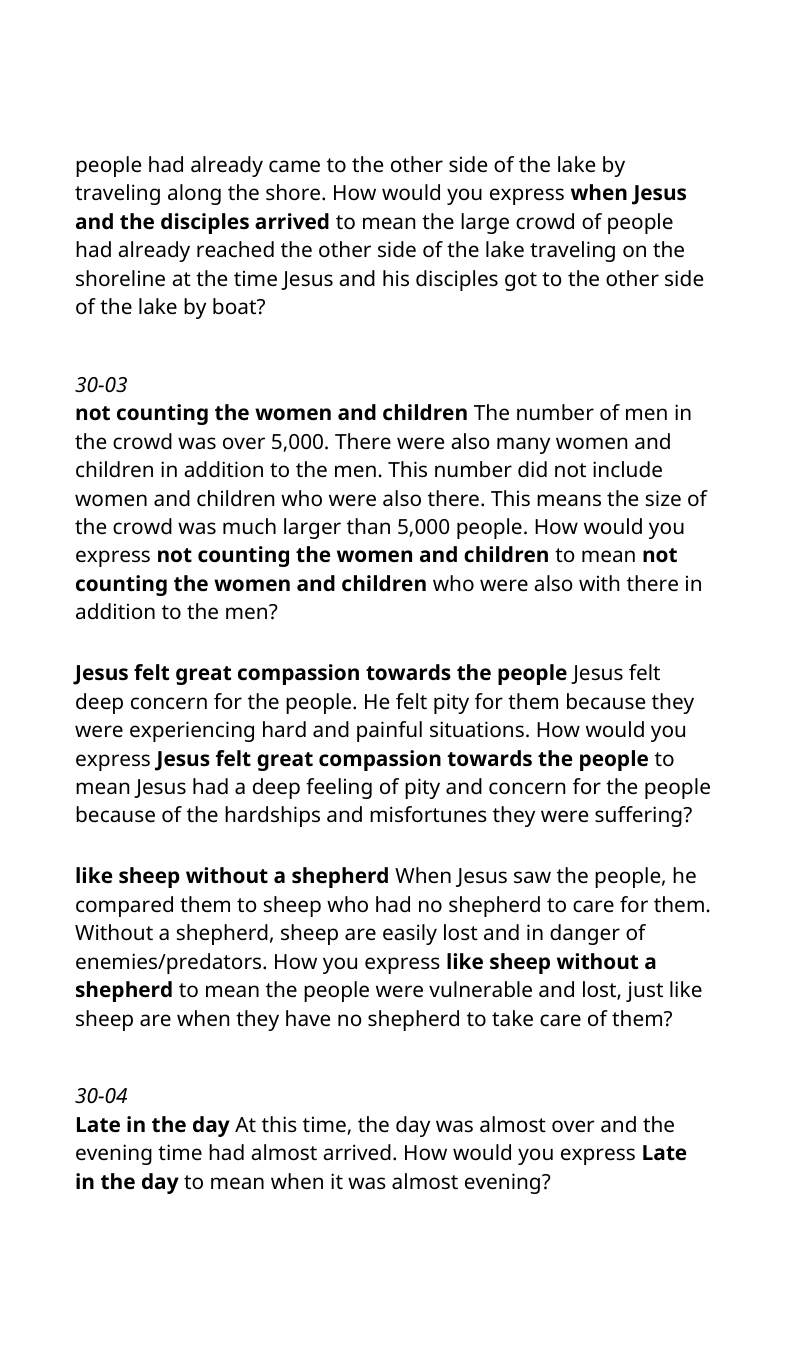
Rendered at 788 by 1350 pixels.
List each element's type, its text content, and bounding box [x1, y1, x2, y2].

subtitle 30-03 [75, 341, 712, 398]
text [75, 150, 712, 321]
text Jesus felt great compassion towards the people Jesus felt deep concern for the people. He felt pity for them because they were experiencing hard and painful situations. How would you express Jesus felt great compassion towards the people to mean Jesus had a deep feeling of pity and concern for the people because of the hardships and misfortunes they were suffering? [75, 630, 712, 829]
text not counting the women and children The number of men in the crowd was over 5,000. There were also many women and children in addition to the men. This number did not include women and children who were also there. This means the size of the crowd was much larger than 5,000 people. How would you express not counting the women and children to mean not counting the women and children who were also with there in addition to the men? [75, 398, 712, 626]
subtitle 30-04 [75, 1053, 712, 1110]
